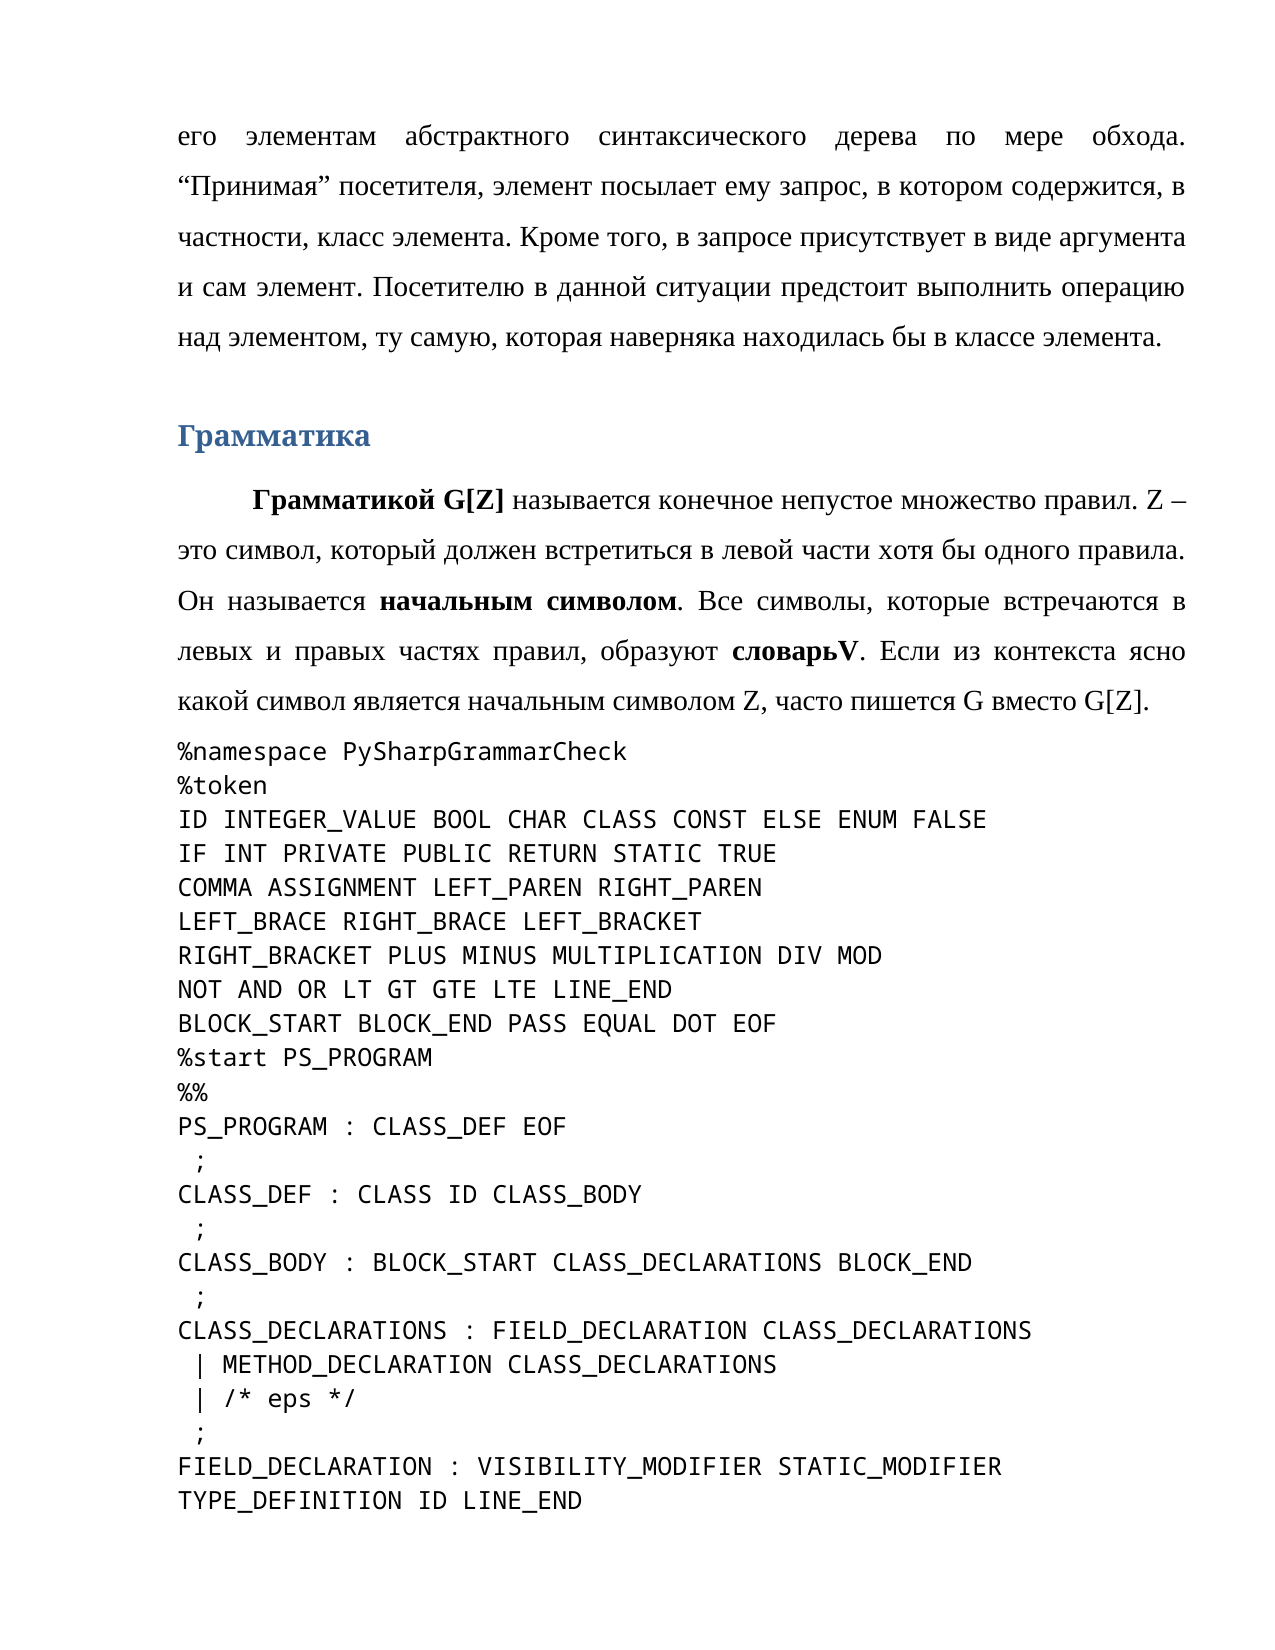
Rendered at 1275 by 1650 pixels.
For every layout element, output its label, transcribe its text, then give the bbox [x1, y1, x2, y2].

text | METHOD_DECLARATION CLASS_DECLARATIONS [177, 1347, 1186, 1381]
subtitle Грамматика [177, 420, 1186, 453]
text FIELD_DECLARATION : VISIBILITY_MODIFIER STATIC_MODIFIER TYPE_DEFINITION ID LINE_END [177, 1449, 1186, 1517]
text ; [177, 1142, 1186, 1176]
text ; [177, 1415, 1186, 1449]
text COMMA ASSIGNMENT LEFT_PAREN RIGHT_PAREN [177, 870, 1186, 904]
text CLASS_BODY : BLOCK_START CLASS_DECLARATIONS BLOCK_END [177, 1244, 1186, 1278]
text RIGHT_BRACKET PLUS MINUS MULTIPLICATION DIV MOD [177, 938, 1186, 972]
text ; [177, 1278, 1186, 1313]
text Грамматикой G[Z] называется конечное непустое множество правил. Z – это символ, который должен встретиться в левой части хотя бы одного правила. Он называется начальным символом. Все символы, которые встречаются в левых и правых частях правил, образуют словарьV. Если из контекста ясно какой символ является начальным символом Z, часто пишется G вместо G[Z]. [177, 482, 1186, 717]
text CLASS_DECLARATIONS : FIELD_DECLARATION CLASS_DECLARATIONS [177, 1313, 1186, 1347]
text %namespace PySharpGrammarCheck [177, 733, 1186, 768]
text LEFT_BRACE RIGHT_BRACE LEFT_BRACKET [177, 904, 1186, 938]
text NOT AND OR LT GT GTE LTE LINE_END [177, 972, 1186, 1006]
text %% [177, 1074, 1186, 1108]
text BLOCK_START BLOCK_END PASS EQUAL DOT EOF [177, 1006, 1186, 1040]
text ID INTEGER_VALUE BOOL CHAR CLASS CONST ELSE ENUM FALSE [177, 802, 1186, 836]
text IF INT PRIVATE PUBLIC RETURN STATIC TRUE [177, 836, 1186, 870]
text | /* eps */ [177, 1381, 1186, 1415]
text CLASS_DEF : CLASS ID CLASS_BODY [177, 1176, 1186, 1210]
text %start PS_PROGRAM [177, 1040, 1186, 1074]
text ; [177, 1210, 1186, 1244]
text %token [177, 768, 1186, 802]
text PS_PROGRAM : CLASS_DEF EOF [177, 1108, 1186, 1142]
